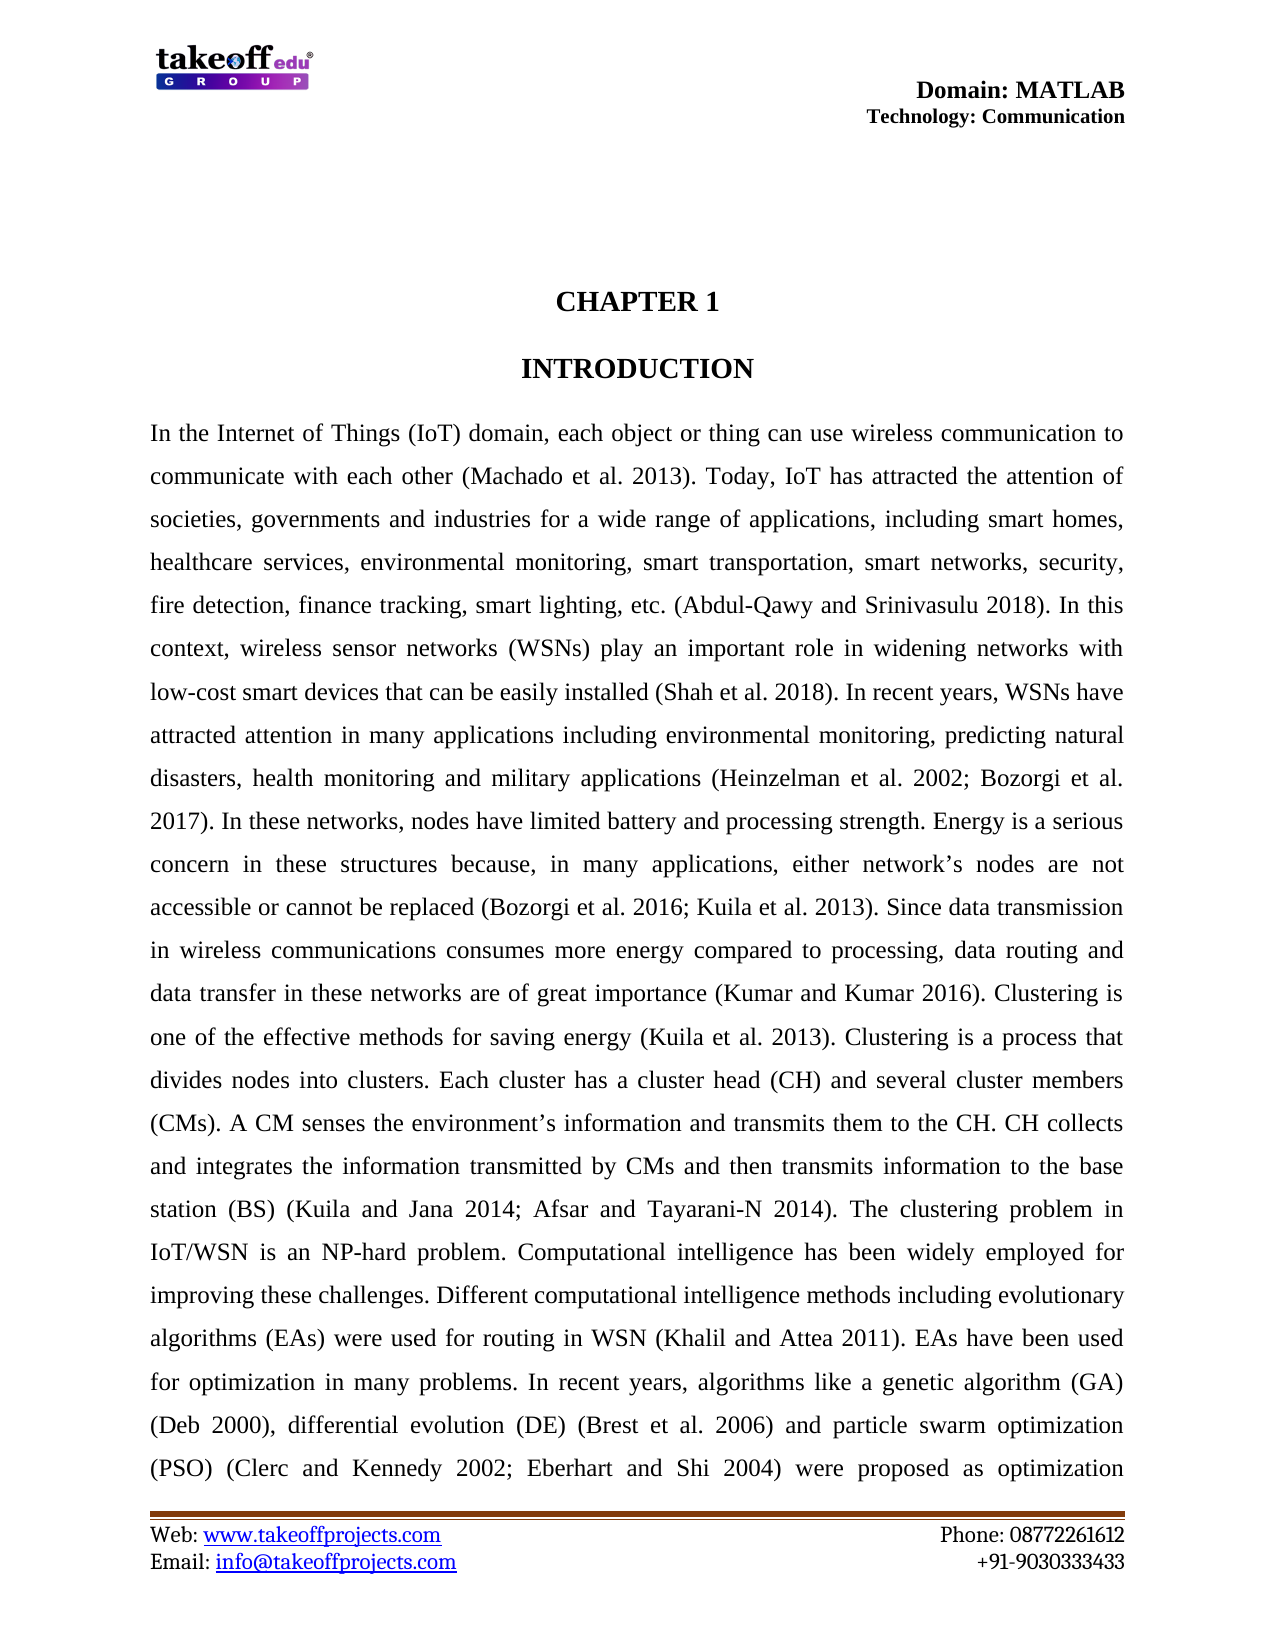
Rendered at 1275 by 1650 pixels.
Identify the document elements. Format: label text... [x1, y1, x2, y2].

text CHAPTER 1 [150, 284, 1125, 317]
text INTRODUCTION [150, 351, 1125, 384]
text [150, 418, 1125, 1482]
picture [154, 42, 315, 96]
